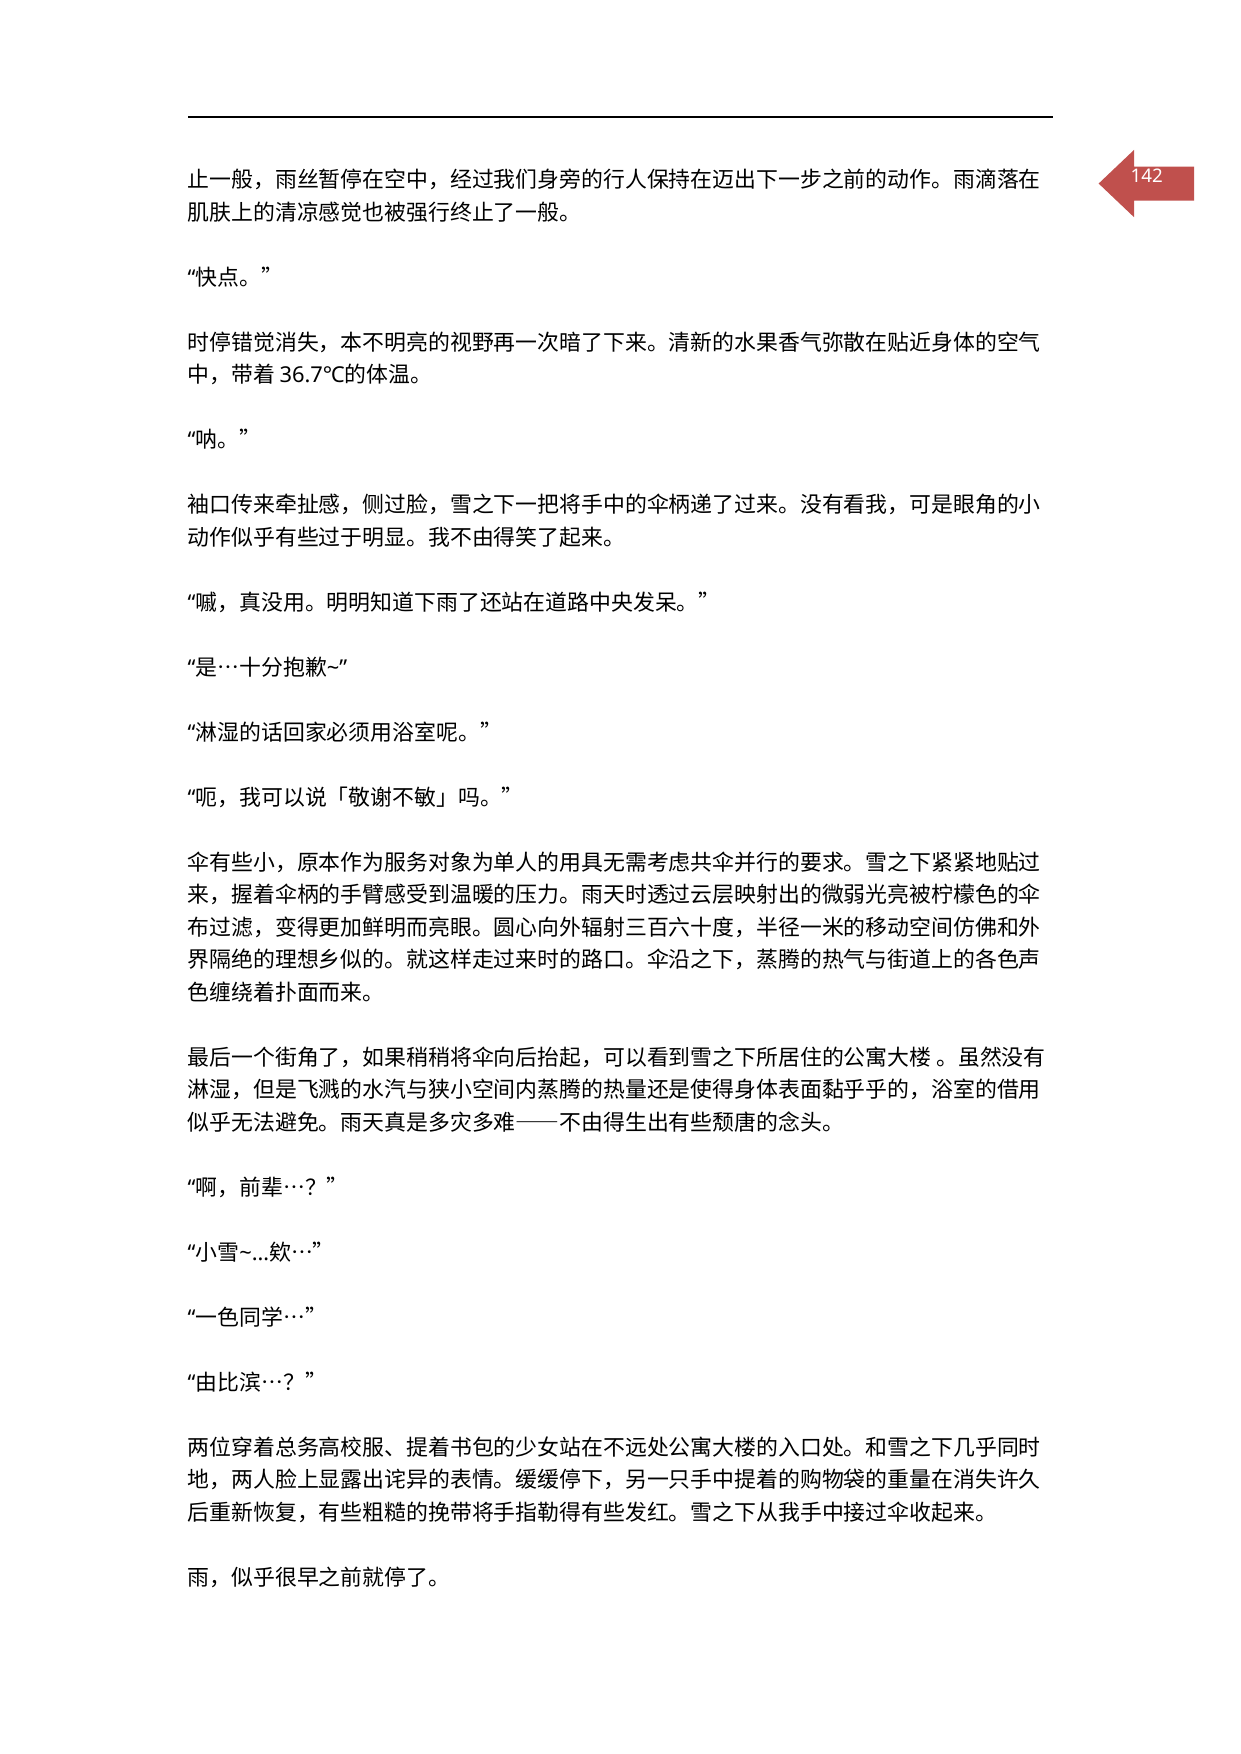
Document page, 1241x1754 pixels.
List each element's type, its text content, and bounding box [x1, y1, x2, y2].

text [187, 162, 1053, 227]
text 两位穿着总务高校服、提着书包的少女站在不远处公寓大楼的入口处。和雪之下几乎同时地，两人脸上显露出诧异的表情。缓缓停下，另一只手中提着的购物袋的重量在消失许久后重新恢复，有些粗糙的挽带将手指勒得有些发红。雪之下从我手中接过伞收起来。 [187, 1429, 1053, 1527]
text 时停错觉消失，本不明亮的视野再一次暗了下来。清新的水果香气弥散在贴近身体的空气中，带着36.7℃的体温。 [187, 324, 1053, 389]
text “一色同学…” [187, 1299, 1053, 1332]
text 雨，似乎很早之前就停了。 [187, 1559, 1053, 1592]
text “小雪~…欸…” [187, 1234, 1053, 1267]
text “呃，我可以说「敬谢不敏」吗。” [187, 779, 1053, 812]
text “淋湿的话回家必须用浴室呢。” [187, 714, 1053, 747]
text 伞有些小，原本作为服务对象为单人的用具无需考虑共伞并行的要求。雪之下紧紧地贴过来，握着伞柄的手臂感受到温暖的压力。雨天时透过云层映射出的微弱光亮被柠檬色的伞布过滤，变得更加鲜明而亮眼。圆心向外辐射三百六十度，半径一米的移动空间仿佛和外界隔绝的理想乡似的。就这样走过来时的路口。伞沿之下，蒸腾的热气与街道上的各色声色缠绕着扑面而来。 [187, 844, 1053, 1007]
text 最后一个街角了，如果稍稍将伞向后抬起，可以看到雪之下所居住的公寓大楼 。虽然没有淋湿，但是飞溅的水汽与狭小空间内蒸腾的热量还是使得身体表面黏乎乎的，浴室的借用似乎无法避免。雨天真是多灾多难——不由得生出有些颓唐的念头。 [187, 1039, 1053, 1137]
text “快点。” [187, 259, 1053, 292]
text “啊，前辈…？” [187, 1169, 1053, 1202]
text “嘁，真没用。明明知道下雨了还站在道路中央发呆。” [187, 584, 1053, 617]
text “是…十分抱歉~” [187, 649, 1053, 682]
text 袖口传来牵扯感，侧过脸，雪之下一把将手中的伞柄递了过来。没有看我，可是眼角的小动作似乎有些过于明显。我不由得笑了起来。 [187, 487, 1053, 552]
text “呐。” [187, 422, 1053, 454]
text “由比滨…？” [187, 1364, 1053, 1397]
